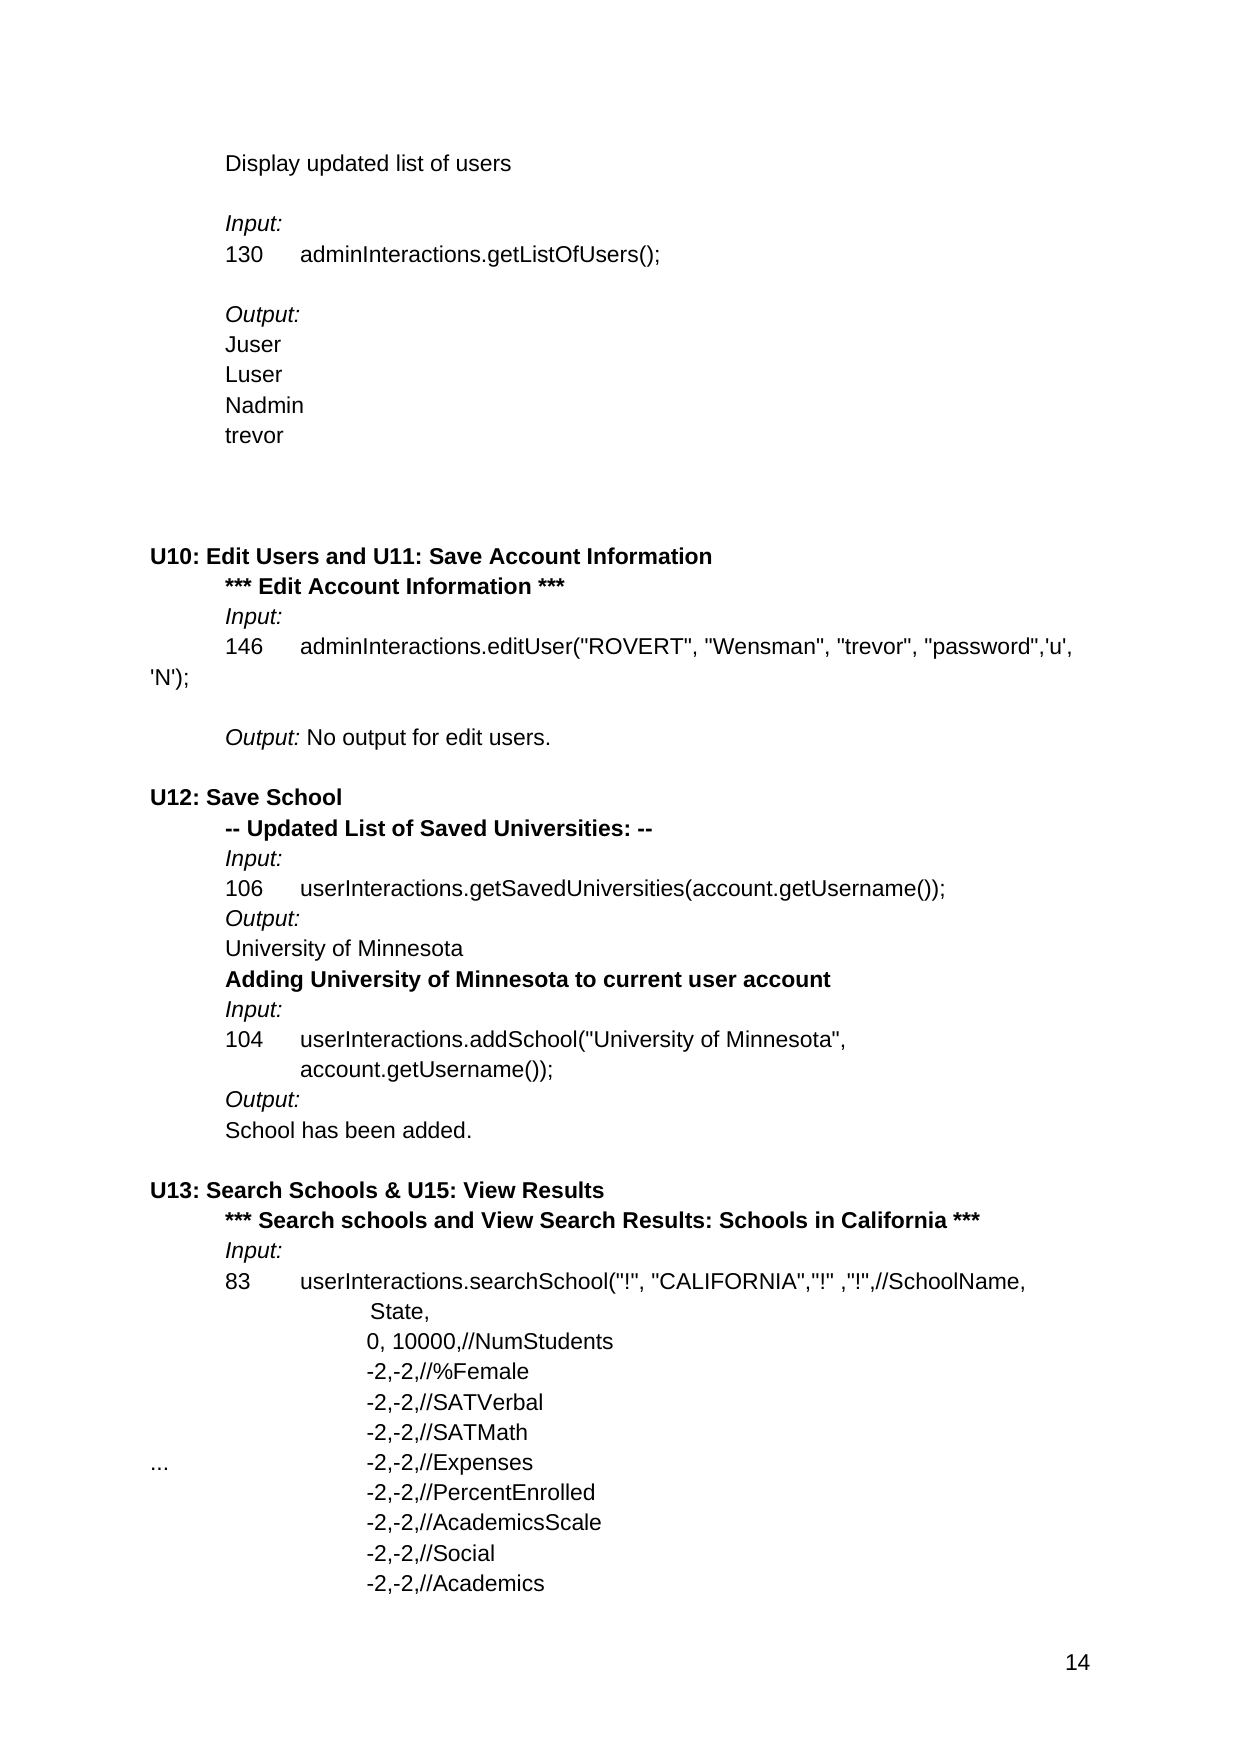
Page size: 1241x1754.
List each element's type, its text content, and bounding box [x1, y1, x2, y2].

text Juser [150, 331, 1090, 358]
text Output: [150, 905, 1090, 932]
text Output: [150, 1086, 1090, 1113]
text -2,-2,//AcademicsScale [150, 1509, 1090, 1536]
text U12: Save School [150, 784, 1090, 811]
text State, [300, 1298, 1090, 1324]
text U10: Edit Users and U11: Save Account Information [150, 543, 1090, 569]
text -- Updated List of Saved Universities: -- [150, 814, 1090, 841]
text Nadmin [150, 392, 1090, 418]
text School has been added. [150, 1117, 1090, 1143]
text account.getUsername()); [225, 1056, 1090, 1083]
text -2,-2,//SATMath [150, 1419, 1090, 1445]
text -2,-2,//Social [150, 1539, 1090, 1566]
text -2,-2,//Academics [150, 1570, 1090, 1596]
text Input: [150, 996, 1090, 1022]
text Display updated list of users [150, 150, 1090, 176]
text Output: No output for edit users. [150, 724, 1090, 750]
text U13: Search Schools & U15: View Results [150, 1177, 1090, 1203]
text Input: [150, 845, 1090, 871]
text *** Edit Account Information *** [150, 573, 1090, 599]
text Luser [150, 361, 1090, 388]
text 106 userInteractions.getSavedUniversities(account.getUsername()); [225, 875, 1090, 901]
text Input: [150, 210, 1090, 237]
text Output: [150, 301, 1090, 327]
text 104 userInteractions.addSchool("University of Minnesota", [150, 1026, 1090, 1052]
text *** Search schools and View Search Results: Schools in California *** [150, 1207, 1090, 1234]
text Input: [150, 603, 1090, 629]
text -2,-2,//%Female [150, 1358, 1090, 1385]
text 83 userInteractions.searchSchool("!", "CALIFORNIA","!" ,"!",//SchoolName, [150, 1268, 1090, 1294]
text -2,-2,//PercentEnrolled [150, 1479, 1090, 1506]
text University of Minnesota [150, 935, 1090, 962]
text 130 adminInteractions.getListOfUsers(); [150, 241, 1090, 267]
text trevor [150, 422, 1090, 448]
text 146 adminInteractions.editUser("ROVERT", "Wensman", "trevor", "password",'u', 'N'); [150, 633, 1090, 690]
text Input: [150, 1237, 1090, 1264]
text Adding University of Minnesota to current user account [150, 966, 1090, 992]
text -2,-2,//SATVerbal [150, 1388, 1090, 1415]
text ... -2,-2,//Expenses [150, 1449, 1090, 1475]
text 0, 10000,//NumStudents [150, 1328, 1090, 1354]
